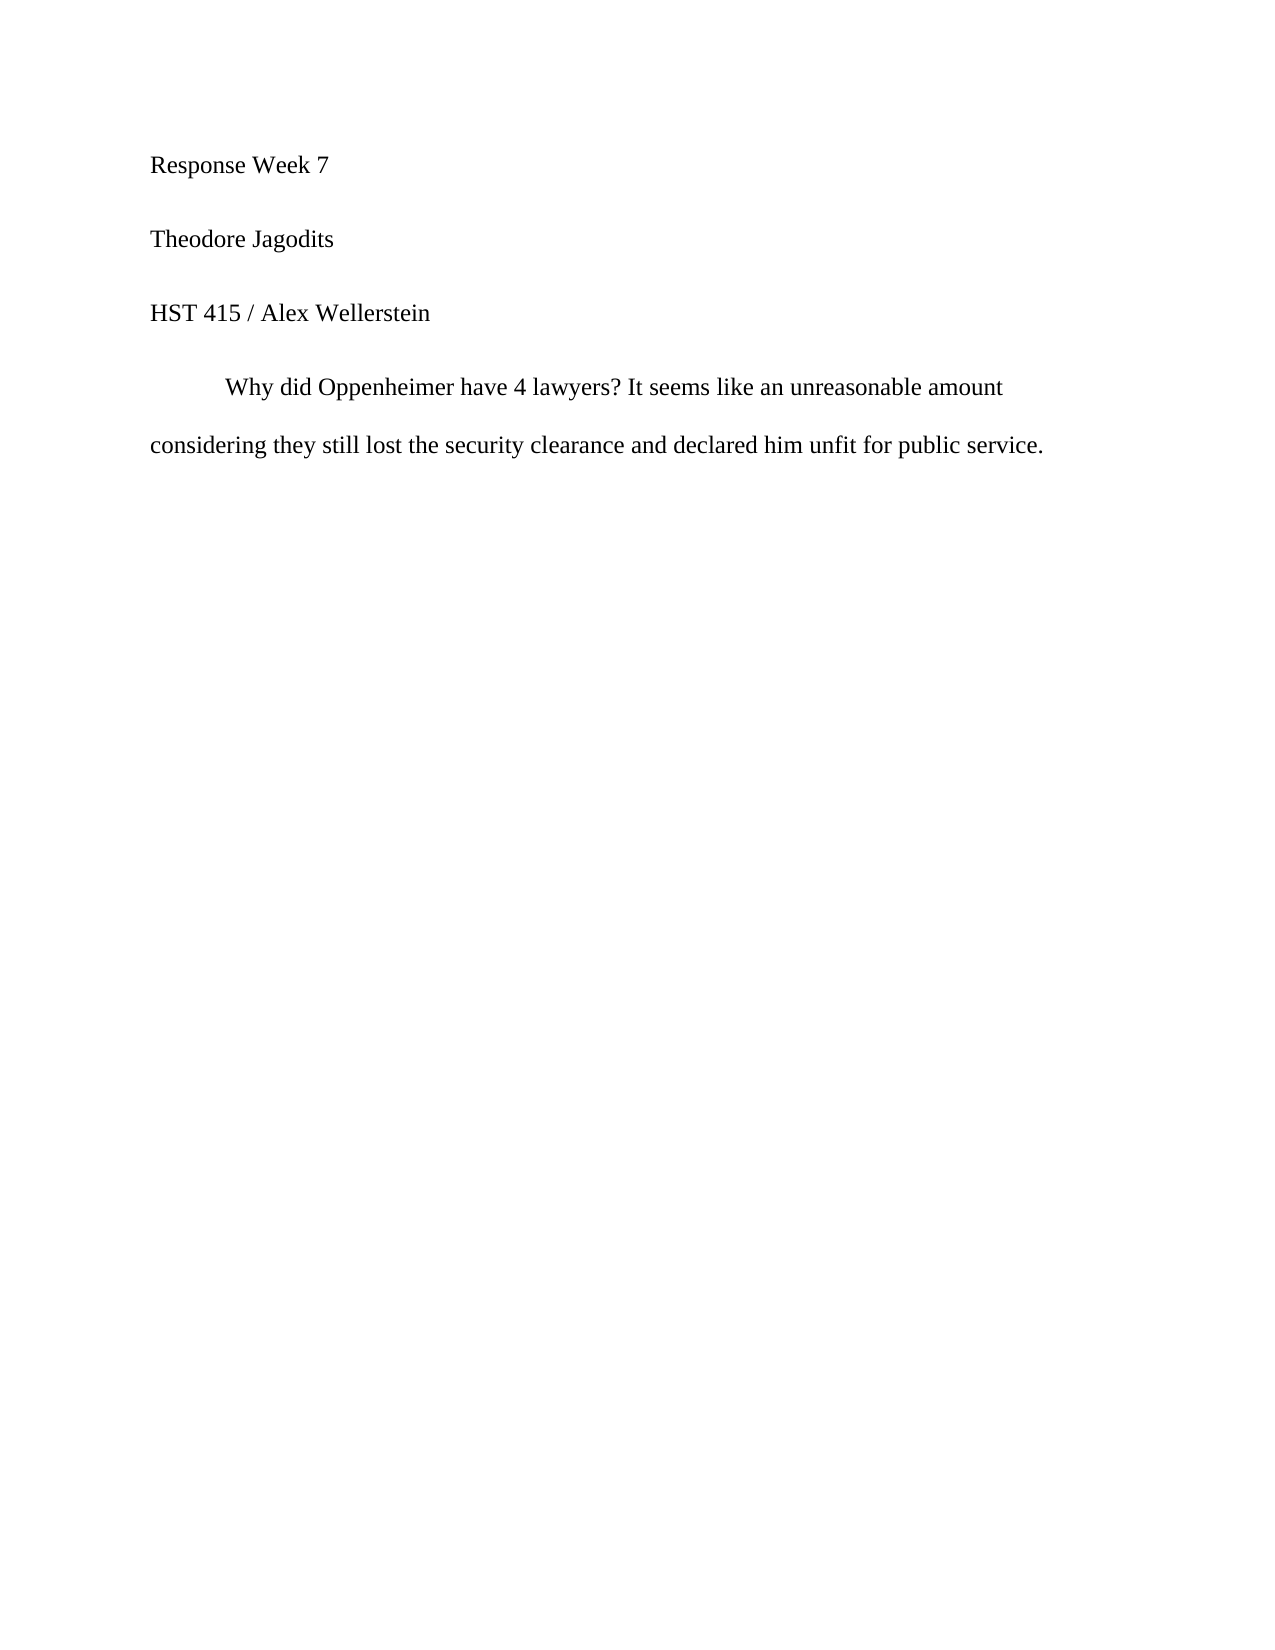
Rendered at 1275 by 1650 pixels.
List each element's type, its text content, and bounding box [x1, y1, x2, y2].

text HST 415 / Alex Wellerstein [150, 298, 1125, 327]
text Why did Oppenheimer have 4 lawyers? It seems like an unreasonable amount considering they still lost the security clearance and declared him unfit for public service. [150, 372, 1125, 459]
text Theodore Jagodits [150, 224, 1125, 253]
text Response Week 7 [150, 150, 1125, 179]
